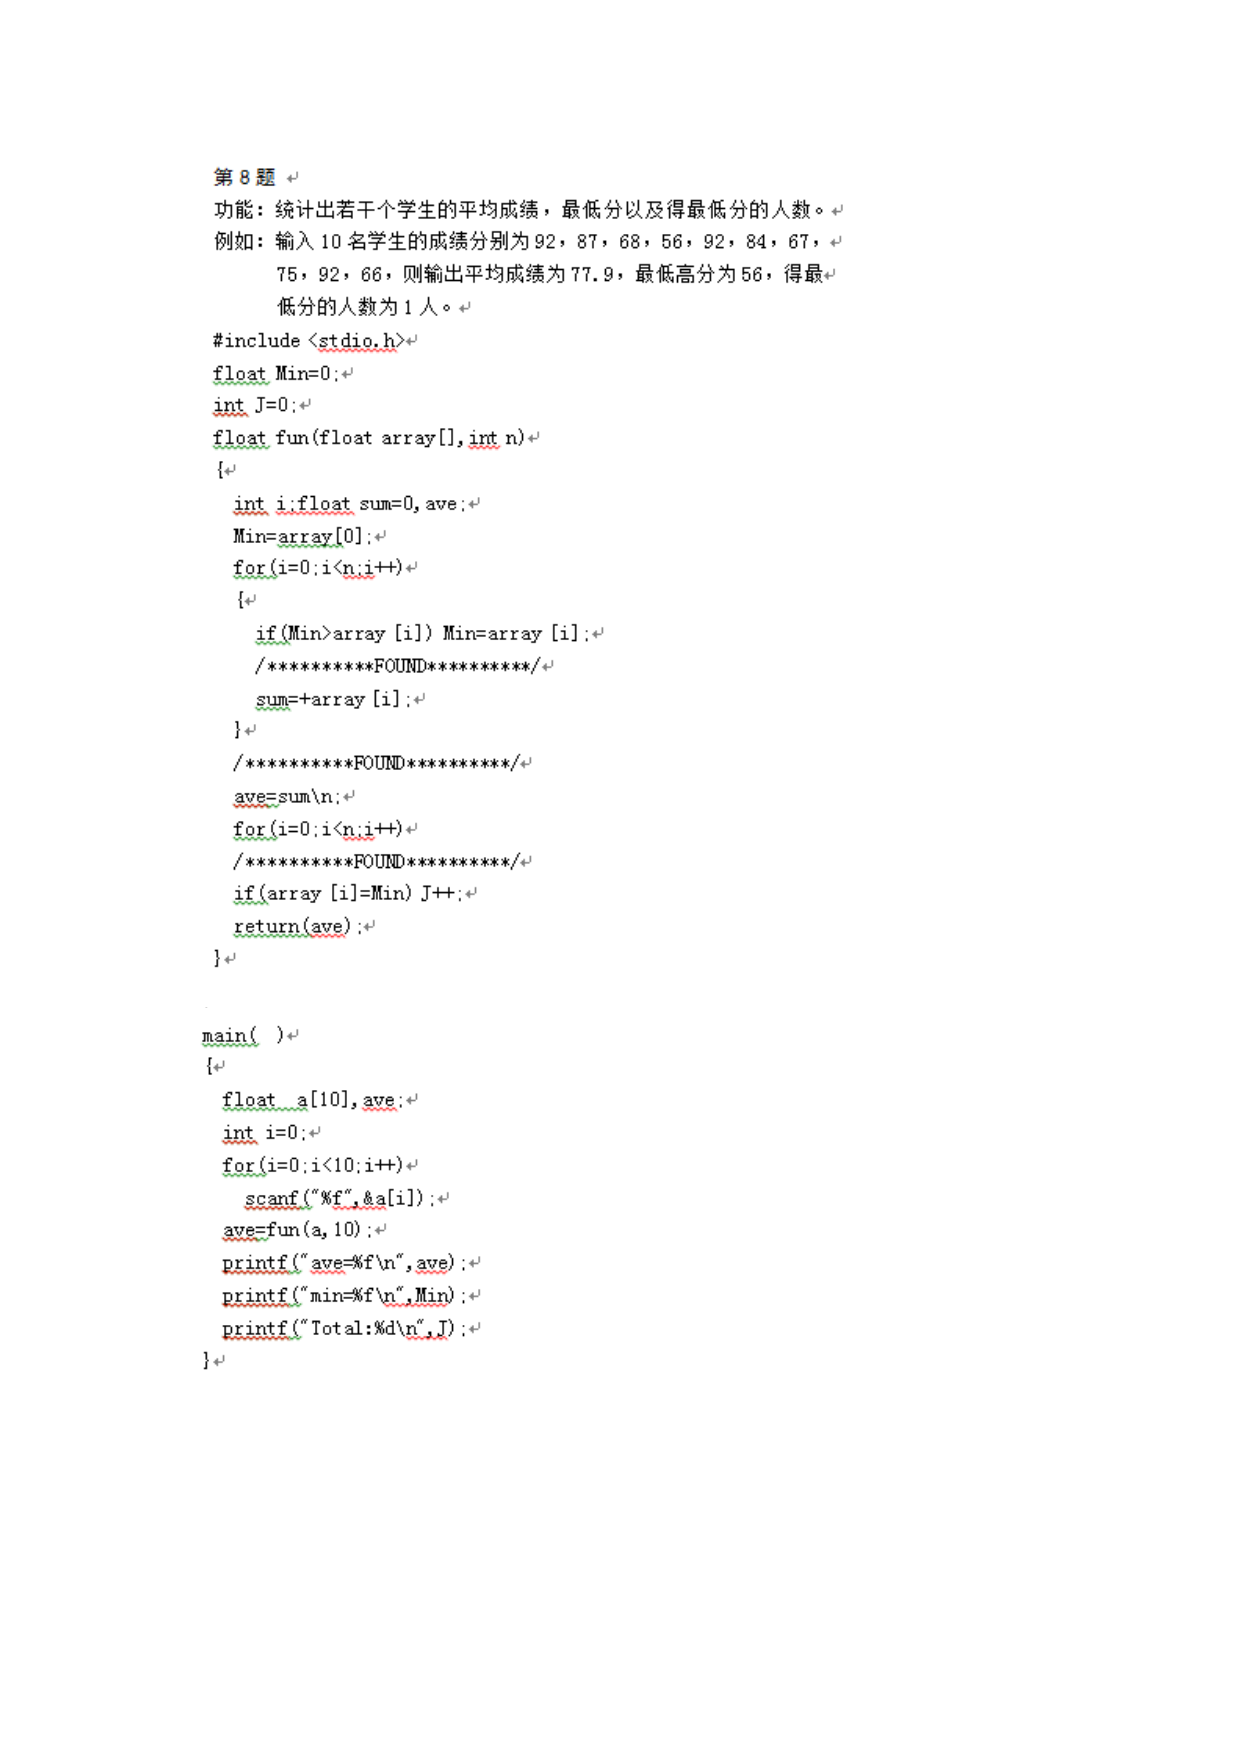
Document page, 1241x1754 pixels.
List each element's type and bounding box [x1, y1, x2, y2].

picture [187, 1007, 532, 1371]
picture [187, 162, 903, 986]
